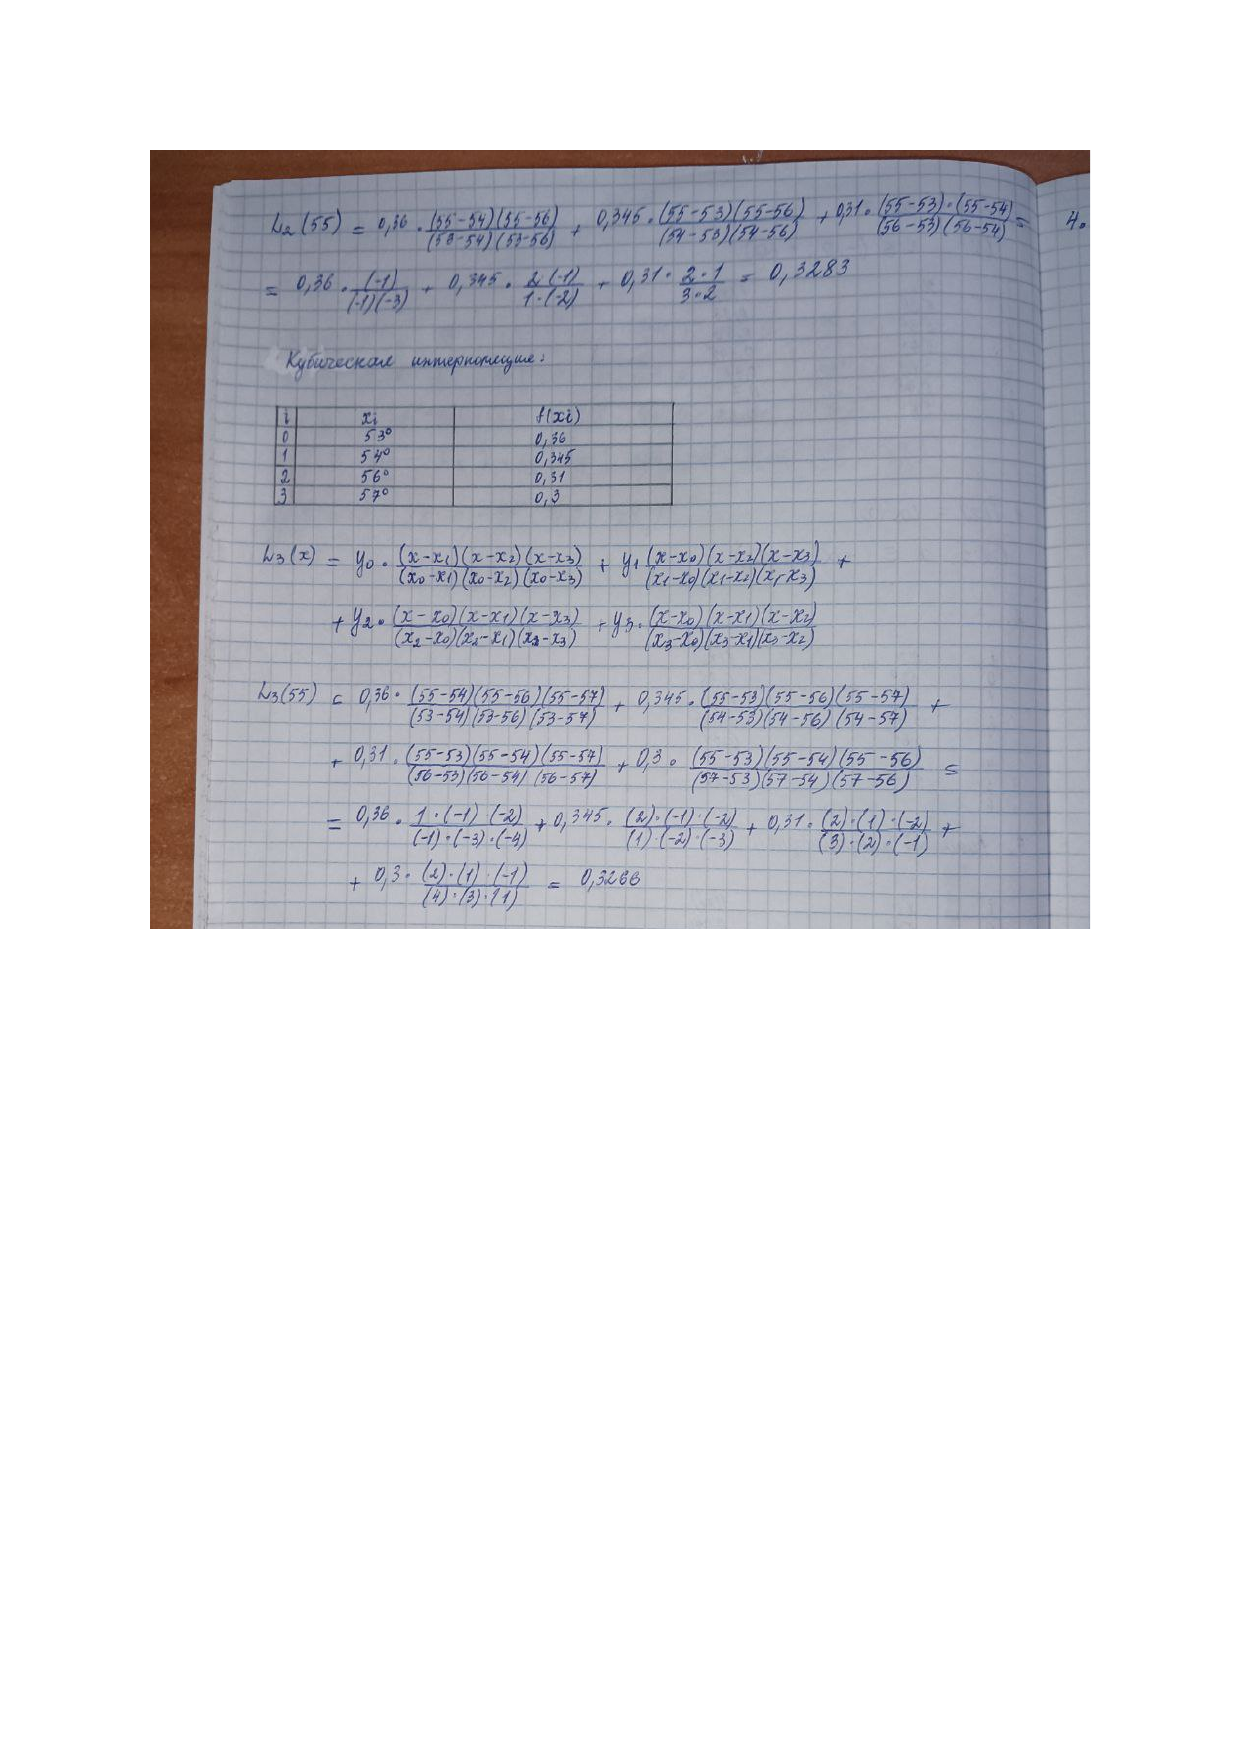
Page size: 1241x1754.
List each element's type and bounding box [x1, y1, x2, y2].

picture [150, 150, 1091, 929]
